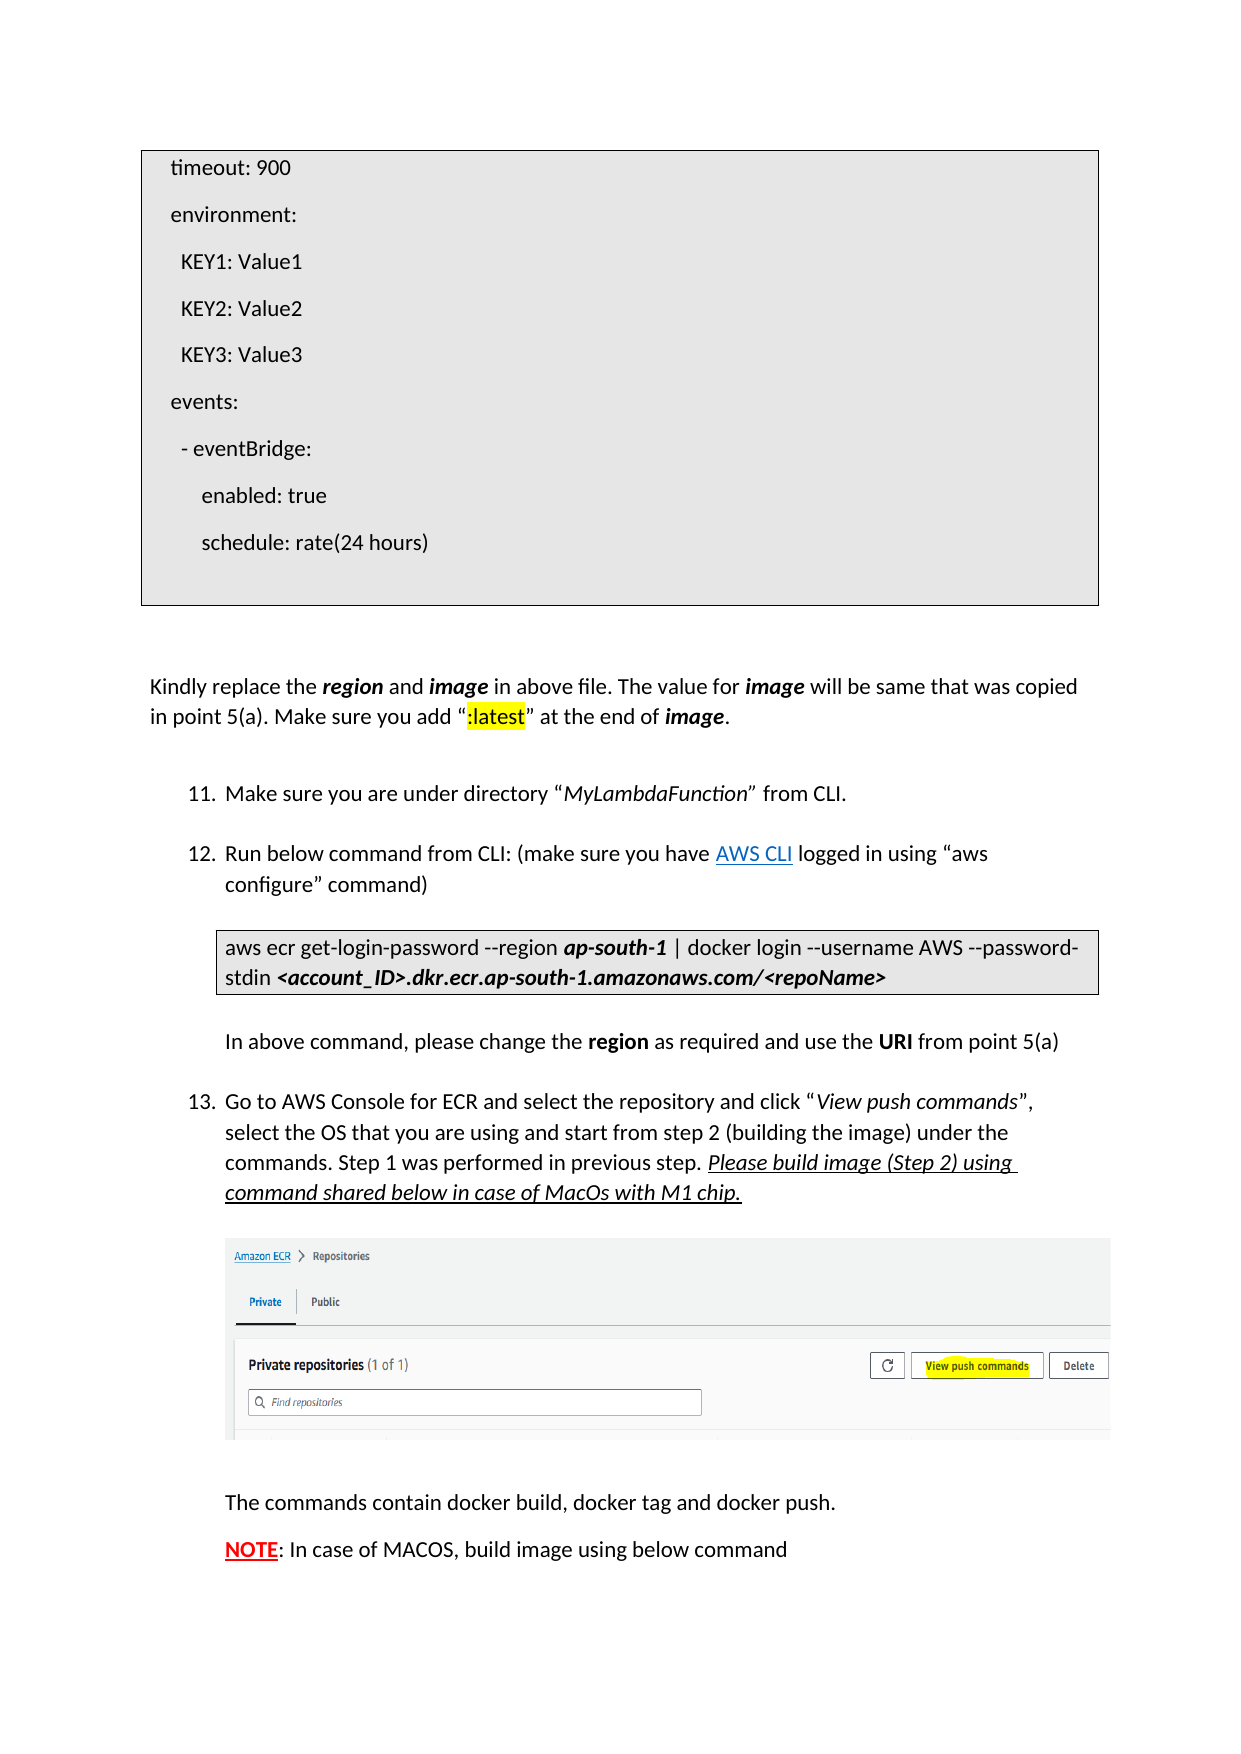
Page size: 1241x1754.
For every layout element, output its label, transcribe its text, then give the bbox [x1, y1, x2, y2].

text KEY1: Value1 [142, 244, 1098, 275]
text - eventBridge: [142, 431, 1098, 462]
list Run below command from CLI: (make sure you have AWS CLI logged in using “aws configure” command) [187, 839, 1090, 898]
text The commands contain docker build, docker tag and docker push. [150, 1488, 1090, 1516]
text Kindly replace the region and image in above file. The value for image will be same that was copied in point 5(a). Make sure you add “:latest” at the end of image. [150, 672, 1090, 760]
text KEY3: Value3 [142, 337, 1098, 369]
list In above command, please change the region as required and use the URI from point 5(a) [225, 1027, 1090, 1055]
text enabled: true [142, 478, 1098, 509]
list Make sure you are under directory “MyLambdaFunction” from CLI. [187, 779, 1090, 837]
picture [225, 1238, 1111, 1440]
text environment: [142, 197, 1098, 228]
text schedule: rate(24 hours) [142, 525, 1098, 556]
text KEY2: Value2 [142, 291, 1098, 322]
text events: [142, 384, 1098, 416]
list aws ecr get-login-password --region ap-south-1 | docker login --username AWS --password-stdin <account_ID>.dkr.ecr.ap-south-1.amazonaws.com/<repoName> [217, 931, 1098, 994]
text timeout: 900 [142, 151, 1098, 181]
text NOTE: In case of MACOS, build image using below command [150, 1535, 1090, 1563]
